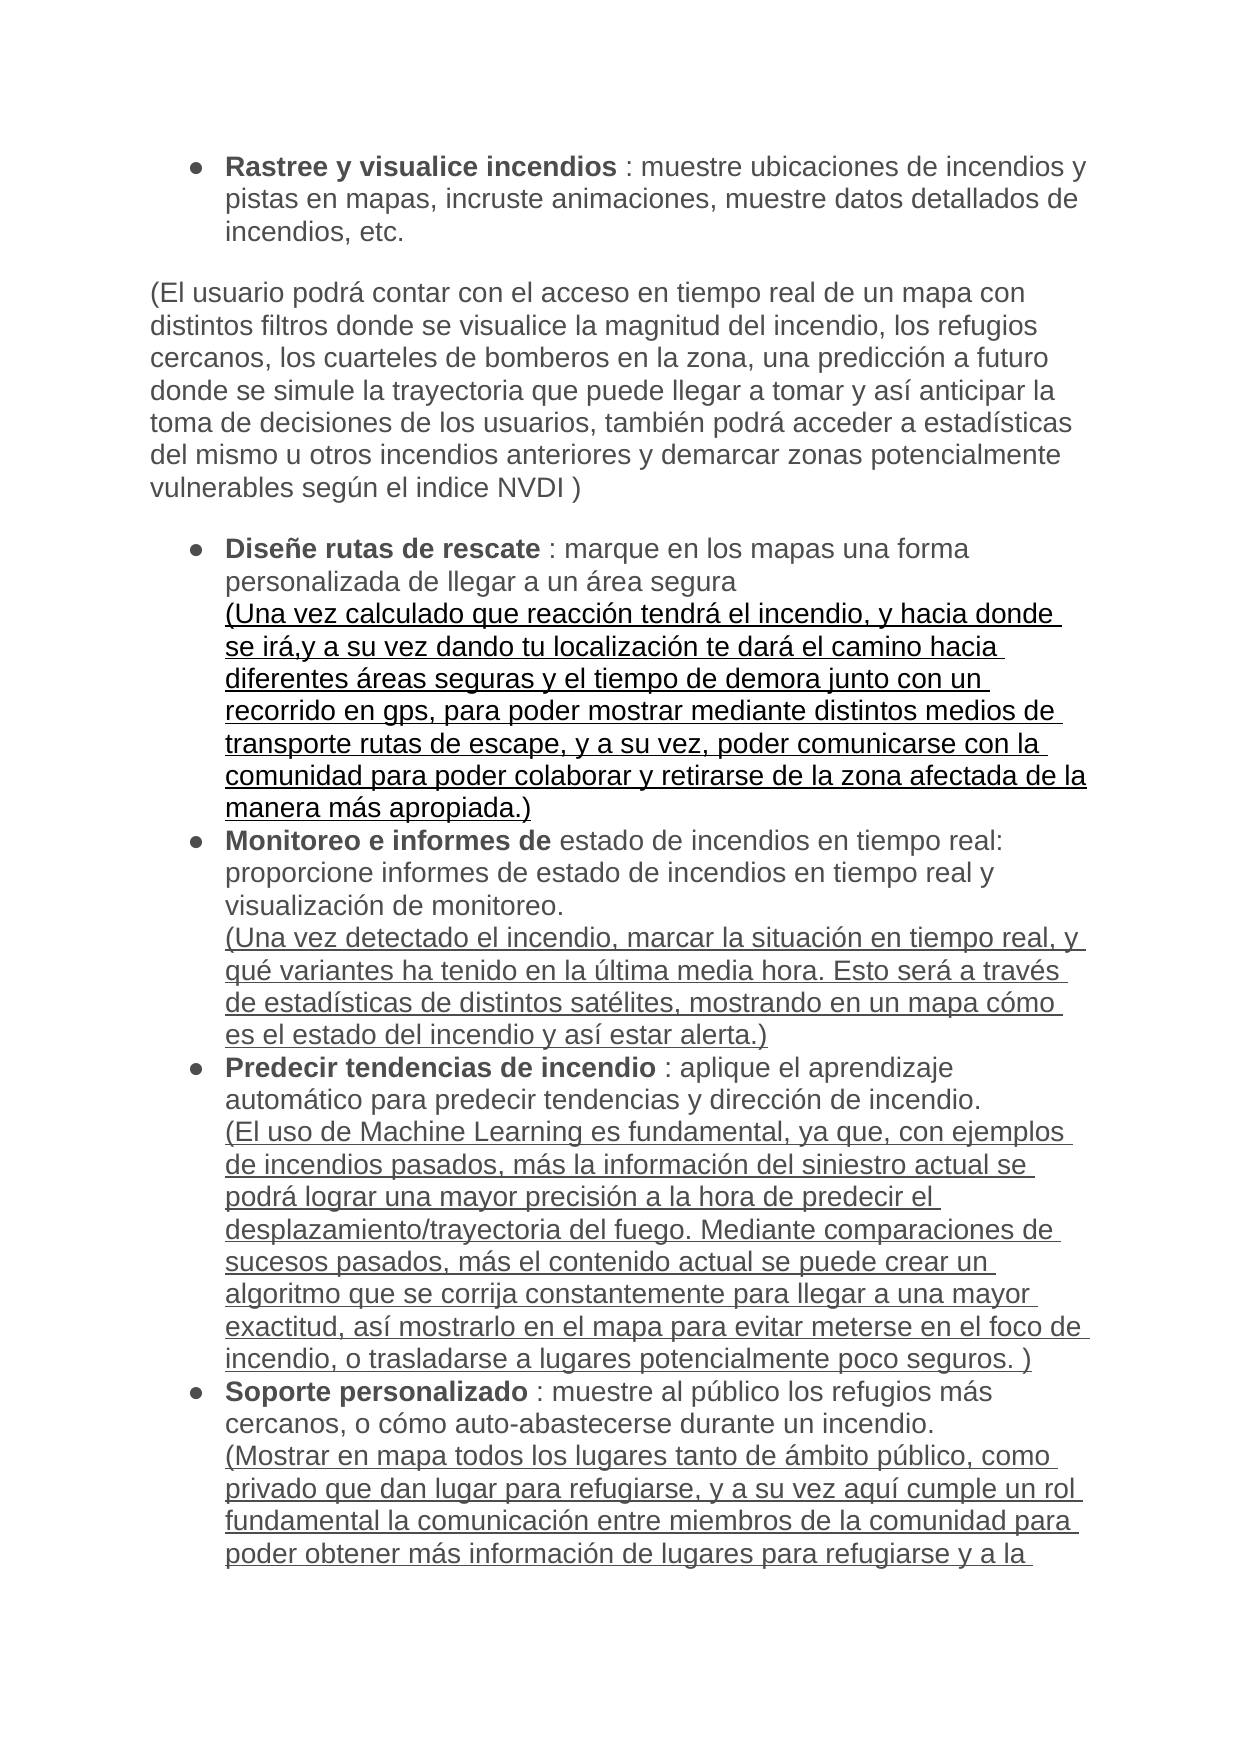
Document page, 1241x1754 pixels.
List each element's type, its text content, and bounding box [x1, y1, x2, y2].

list Monitoreo e informes de estado de incendios en tiempo real: proporcione informes de estado de incendios en tiempo real y visualización de monitoreo. (Una vez detectado el incendio, marcar la situación en tiempo real, y qué variantes ha tenido en la última media hora. Esto será a través de estadísticas de distintos satélites, mostrando en un mapa cómo es el estado del incendio y así estar alerta.) [187, 824, 1090, 1051]
text (El usuario podrá contar con el acceso en tiempo real de un mapa con distintos filtros donde se visualice la magnitud del incendio, los refugios cercanos, los cuarteles de bomberos en la zona, una predicción a futuro donde se simule la trayectoria que puede llegar a tomar y así anticipar la toma de decisiones de los usuarios, también podrá acceder a estadísticas del mismo u otros incendios anteriores y demarcar zonas potencialmente vulnerables según el indice NVDI ) [150, 276, 1090, 503]
list Rastree y visualice incendios : muestre ubicaciones de incendios y pistas en mapas, incruste animaciones, muestre datos detallados de incendios, etc. [187, 150, 1090, 247]
list Predecir tendencias de incendio : aplique el aprendizaje automático para predecir tendencias y dirección de incendio. (El uso de Machine Learning es fundamental, ya que, con ejemplos de incendios pasados, más la información del siniestro actual se podrá lograr una mayor precisión a la hora de predecir el desplazamiento/trayectoria del fuego. Mediante comparaciones de sucesos pasados, más el contenido actual se puede crear un algoritmo que se corrija constantemente para llegar a una mayor exactitud, así mostrarlo en el mapa para evitar meterse en el foco de incendio, o trasladarse a lugares potencialmente poco seguros. ) [187, 1051, 1090, 1374]
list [187, 1374, 1090, 1569]
list Diseñe rutas de rescate : marque en los mapas una forma personalizada de llegar a un área segura (Una vez calculado que reacción tendrá el incendio, y hacia donde se irá,y a su vez dando tu localización te dará el camino hacia diferentes áreas seguras y el tiempo de demora junto con un recorrido en gps, para poder mostrar mediante distintos medios de transporte rutas de escape, y a su vez, poder comunicarse con la comunidad para poder colaborar y retirarse de la zona afectada de la manera más apropiada.) [187, 532, 1090, 824]
